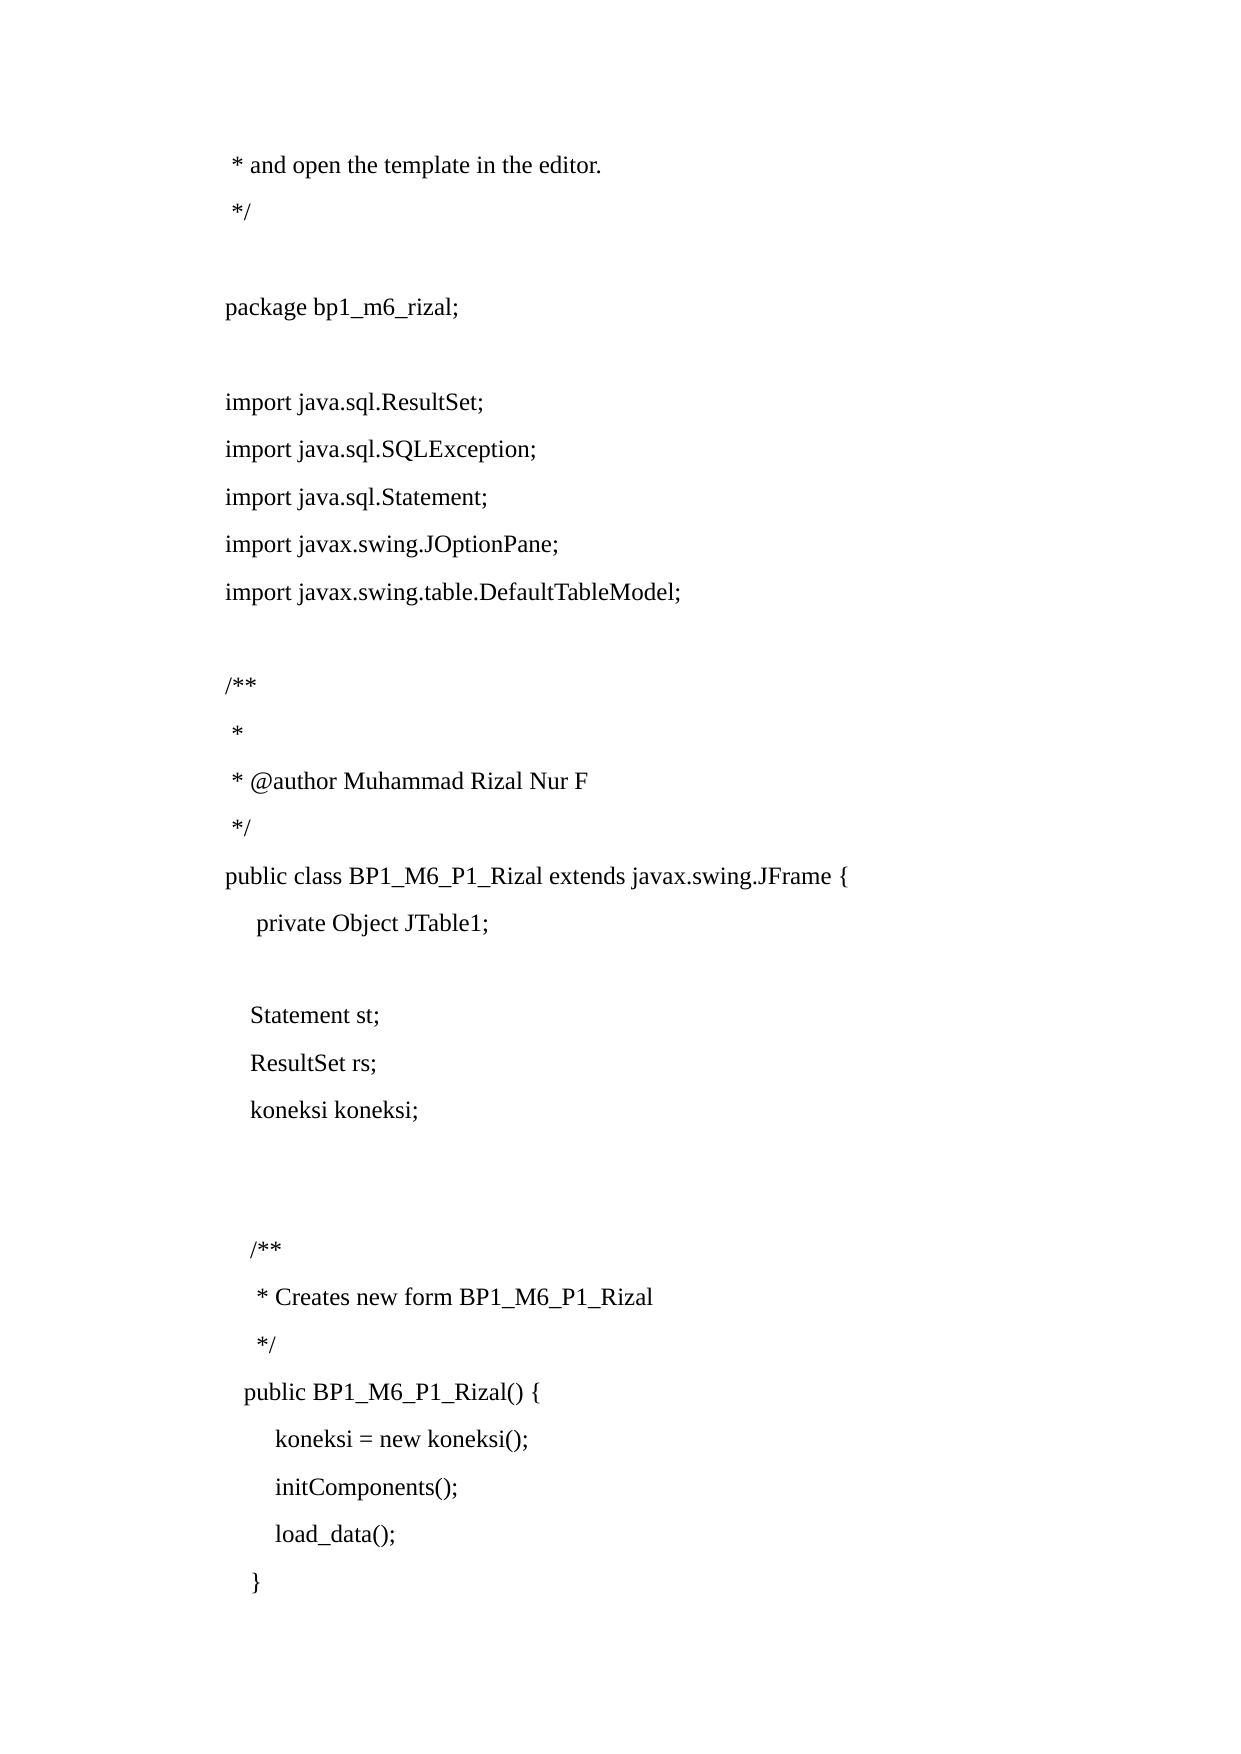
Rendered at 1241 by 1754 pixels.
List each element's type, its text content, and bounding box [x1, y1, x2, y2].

text public BP1_M6_P1_Rizal() { [225, 1377, 1060, 1406]
text koneksi = new koneksi(); [225, 1424, 1060, 1453]
text load_data(); [225, 1519, 1060, 1548]
text Statement st; [225, 1001, 1060, 1029]
text } [225, 1567, 1060, 1595]
text */ [225, 813, 1060, 842]
text import java.sql.SQLException; [225, 434, 1060, 463]
text import java.sql.ResultSet; [225, 387, 1060, 416]
text public class BP1_M6_P1_Rizal extends javax.swing.JFrame { [225, 861, 1060, 890]
text /** [225, 1235, 1060, 1264]
text * @author Muhammad Rizal Nur F [225, 766, 1060, 795]
text import javax.swing.table.DefaultTableModel; [225, 577, 1060, 605]
text */ [225, 197, 1060, 226]
text */ [225, 1330, 1060, 1358]
text koneksi koneksi; [225, 1095, 1060, 1124]
text * Creates new form BP1_M6_P1_Rizal [225, 1282, 1060, 1311]
text import java.sql.Statement; [225, 482, 1060, 511]
text * and open the template in the editor. [225, 150, 1060, 179]
text ResultSet rs; [225, 1048, 1060, 1077]
text private Object JTable1; [225, 908, 1060, 937]
text initComponents(); [225, 1472, 1060, 1501]
text * [225, 719, 1060, 747]
text package bp1_m6_rizal; [225, 292, 1060, 321]
text import javax.swing.JOptionPane; [225, 529, 1060, 558]
text /** [225, 671, 1060, 700]
